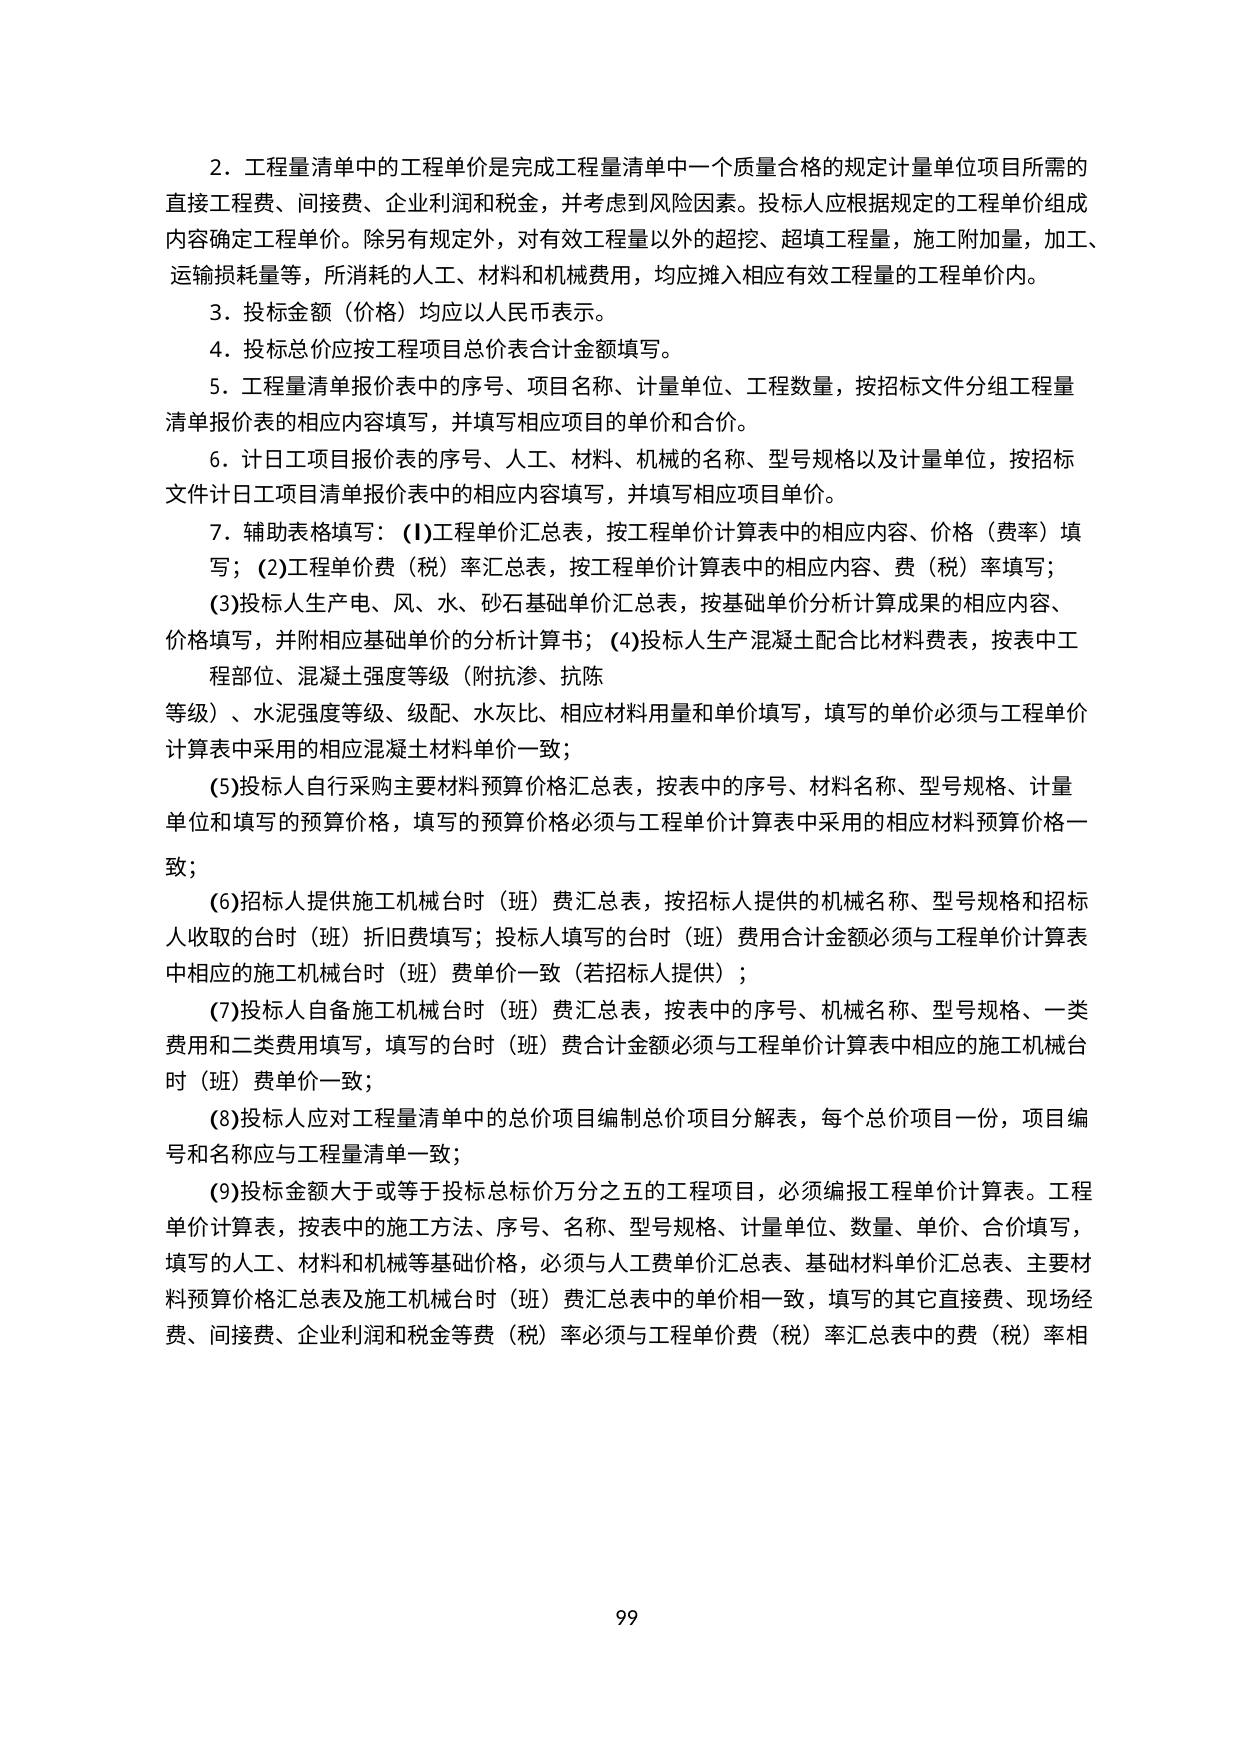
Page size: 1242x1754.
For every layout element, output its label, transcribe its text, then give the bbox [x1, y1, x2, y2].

text 2．工程量清单中的工程单价是完成工程量清单中一个质量合格的规定计量单位项目所需的 [209, 146, 1108, 181]
text 3．投标金额（价格）均应以人民币表示。 [209, 295, 1108, 327]
text 致； [166, 842, 1108, 876]
text 5．工程量清单报价表中的序号、项目名称、计量单位、工程数量，按招标文件分组工程量 清单报价表的相应内容填写，并填写相应项目的单价和合价。 [166, 369, 1092, 436]
text (7)投标人自备施工机械台时（班）费汇总表，按表中的序号、机械名称、型号规格、一类 费用和二类费用填写，填写的台时（班）费合计金额必须与工程单价计算表中相应的施工机械台 时（班）费单价一致； [166, 993, 1092, 1096]
text (9)投标金额大于或等于投标总标价万分之五的工程项目，必须编报工程单价计算表。工程 单价计算表，按表中的施工方法、序号、名称、型号规格、计量单位、数量、单价、合价填写， 填写的人工、材料和机械等基础价格，必须与人工费单价汇总表、基础材料单价汇总表、主要材 料预算价格汇总表及施工机械台时（班）费汇总表中的单价相一致，填写的其它直接费、现场经 费、间接费、企业利润和税金等费（税）率必须与工程单价费（税）率汇总表中的费（税）率相 [166, 1174, 1093, 1350]
text (8)投标人应对工程量清单中的总价项目编制总价项目分解表，每个总价项目一份，项目编 号和名称应与工程量清单一致； [166, 1101, 1092, 1169]
text 7．辅助表格填写： (l)工程单价汇总表，按工程单价计算表中的相应内容、价格（费率）填写； (2)工程单价费（税）率汇总表，按工程单价计算表中的相应内容、费（税）率填写； (3)投标人生产电、风、水、砂石基础单价汇总表，按基础单价分析计算成果的相应内容、 [209, 514, 1092, 618]
text 6．计日工项目报价表的序号、人工、材料、机械的名称、型号规格以及计量单位，按招标 文件计日工项目清单报价表中的相应内容填写，并填写相应项目单价。 [166, 442, 1092, 509]
text 价格填写，并附相应基础单价的分析计算书； (4)投标人生产混凝土配合比材料费表，按表中工程部位、混凝土强度等级（附抗渗、抗陈 [166, 623, 1092, 691]
text 直接工程费、间接费、企业利润和税金，并考虑到风险因素。投标人应根据规定的工程单价组成 内容确定工程单价。除另有规定外，对有效工程量以外的超挖、超填工程量，施工附加量，加工、 运输损耗量等，所消耗的人工、材料和机械费用，均应摊入相应有效工程量的工程单价内。 [166, 186, 1103, 289]
text (5)投标人自行采购主要材料预算价格汇总表，按表中的序号、材料名称、型号规格、计量 单位和填写的预算价格，填写的预算价格必须与工程单价计算表中采用的相应材料预算价格一 [166, 769, 1092, 836]
text 等级）、水泥强度等级、级配、水灰比、相应材料用量和单价填写，填写的单价必须与工程单价 计算表中采用的相应混凝土材料单价一致； [166, 696, 1092, 763]
text (6)招标人提供施工机械台时（班）费汇总表，按招标人提供的机械名称、型号规格和招标 人收取的台时（班）折旧费填写；投标人填写的台时（班）费用合计金额必须与工程单价计算表 中相应的施工机械台时（班）费单价一致（若招标人提供）； [166, 884, 1092, 987]
text 4．投标总价应按工程项目总价表合计金额填写。 [209, 332, 1108, 363]
